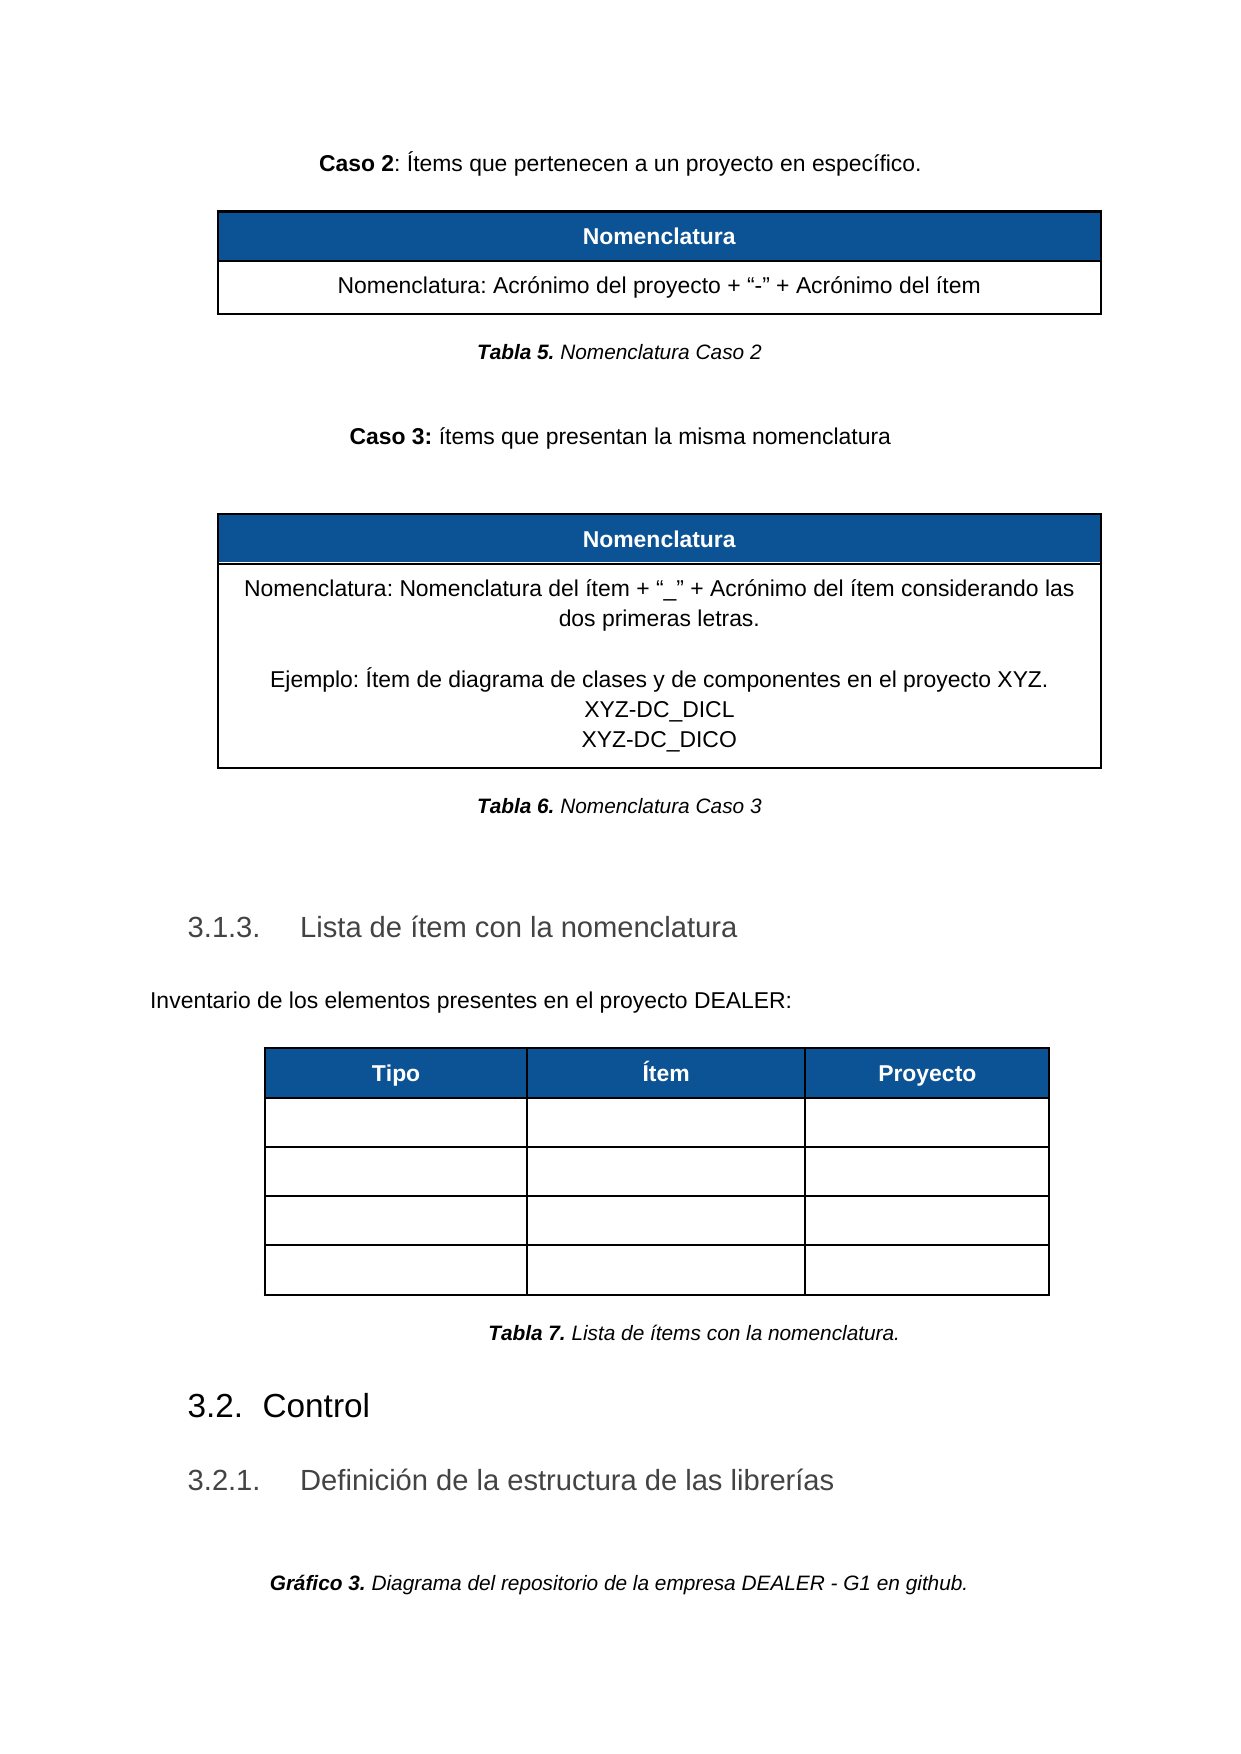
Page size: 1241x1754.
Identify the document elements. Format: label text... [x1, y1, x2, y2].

table_header Tipo [266, 1049, 526, 1097]
table_header Nomenclatura [219, 515, 1100, 562]
table_cell [806, 1148, 1048, 1195]
text Caso 3: ítems que presentan la misma nomenclatura [150, 423, 1090, 449]
subtitle Lista de ítem con la nomenclatura [187, 910, 1090, 943]
text Gráfico 3. Diagrama del repositorio de la empresa DEALER - G1 en github. [150, 1571, 1090, 1594]
table_cell [266, 1099, 526, 1146]
table_cell [528, 1148, 804, 1195]
subtitle Control [187, 1386, 1090, 1424]
table_cell [266, 1148, 526, 1195]
table_cell Nomenclatura: Acrónimo del proyecto + “-” + Acrónimo del ítem [219, 262, 1100, 313]
table_cell Nomenclatura: Nomenclatura del ítem + “_” + Acrónimo del ítem considerando las dos primeras letras. Ejemplo: Ítem de diagrama de clases y de componentes en el proyecto XYZ. XYZ-DC_DICL XYZ-DC_DICO [219, 565, 1100, 767]
table_cell [266, 1197, 526, 1244]
text Tabla 7. Lista de ítems con la nomenclatura. [300, 1321, 1090, 1345]
table_header Nomenclatura [219, 213, 1100, 260]
table_cell [528, 1246, 804, 1294]
text Caso 2: Ítems que pertenecen a un proyecto en específico. [150, 150, 1090, 176]
table_cell [806, 1246, 1048, 1294]
table_header Proyecto [806, 1049, 1048, 1097]
table_cell [806, 1197, 1048, 1244]
table_cell [528, 1197, 804, 1244]
text Tabla 6. Nomenclatura Caso 3 [150, 794, 1090, 818]
table_header Ítem [528, 1049, 804, 1097]
text Inventario de los elementos presentes en el proyecto DEALER: [150, 987, 1090, 1013]
table_cell [806, 1099, 1048, 1146]
subtitle Definición de la estructura de las librerías [187, 1463, 1090, 1497]
table_cell [266, 1246, 526, 1294]
text Tabla 5. Nomenclatura Caso 2 [150, 340, 1090, 364]
table_cell [528, 1099, 804, 1146]
